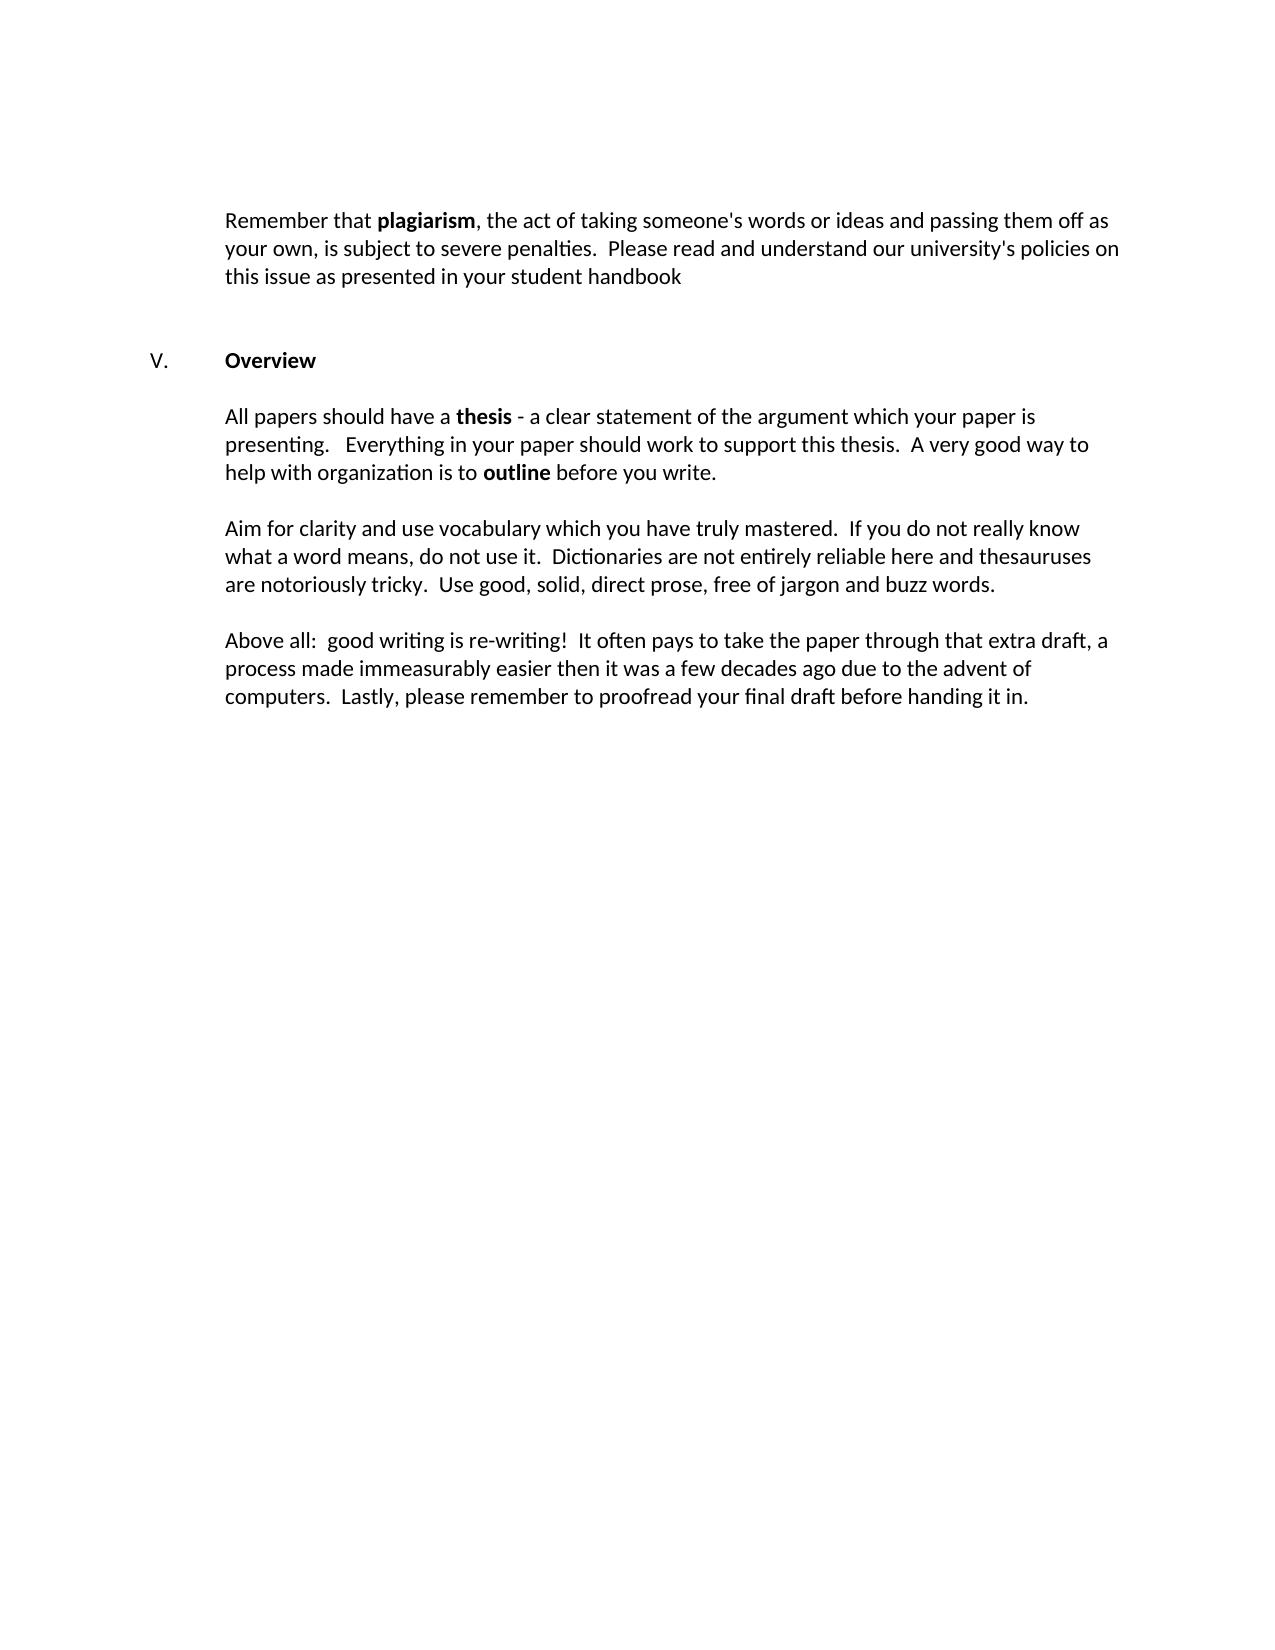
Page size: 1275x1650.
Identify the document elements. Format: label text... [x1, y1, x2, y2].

text Above all: good writing is re-writing! It often pays to take the paper through that extra draft, a process made immeasurably easier then it was a few decades ago due to the advent of computers. Lastly, please remember to proofread your final draft before handing it in. [225, 626, 1125, 710]
text Aim for clarity and use vocabulary which you have truly mastered. If you do not really know what a word means, do not use it. Dictionaries are not entirely reliable here and thesauruses are notoriously tricky. Use good, solid, direct prose, free of jargon and buzz words. [225, 514, 1125, 598]
text Remember that plagiarism, the act of taking someone's words or ideas and passing them off as your own, is subject to severe penalties. Please read and understand our university's policies on this issue as presented in your student handbook [225, 206, 1125, 290]
text All papers should have a thesis - a clear statement of the argument which your paper is presenting. Everything in your paper should work to support this thesis. A very good way to help with organization is to outline before you write. [225, 402, 1125, 486]
text V. Overview [150, 346, 1125, 374]
